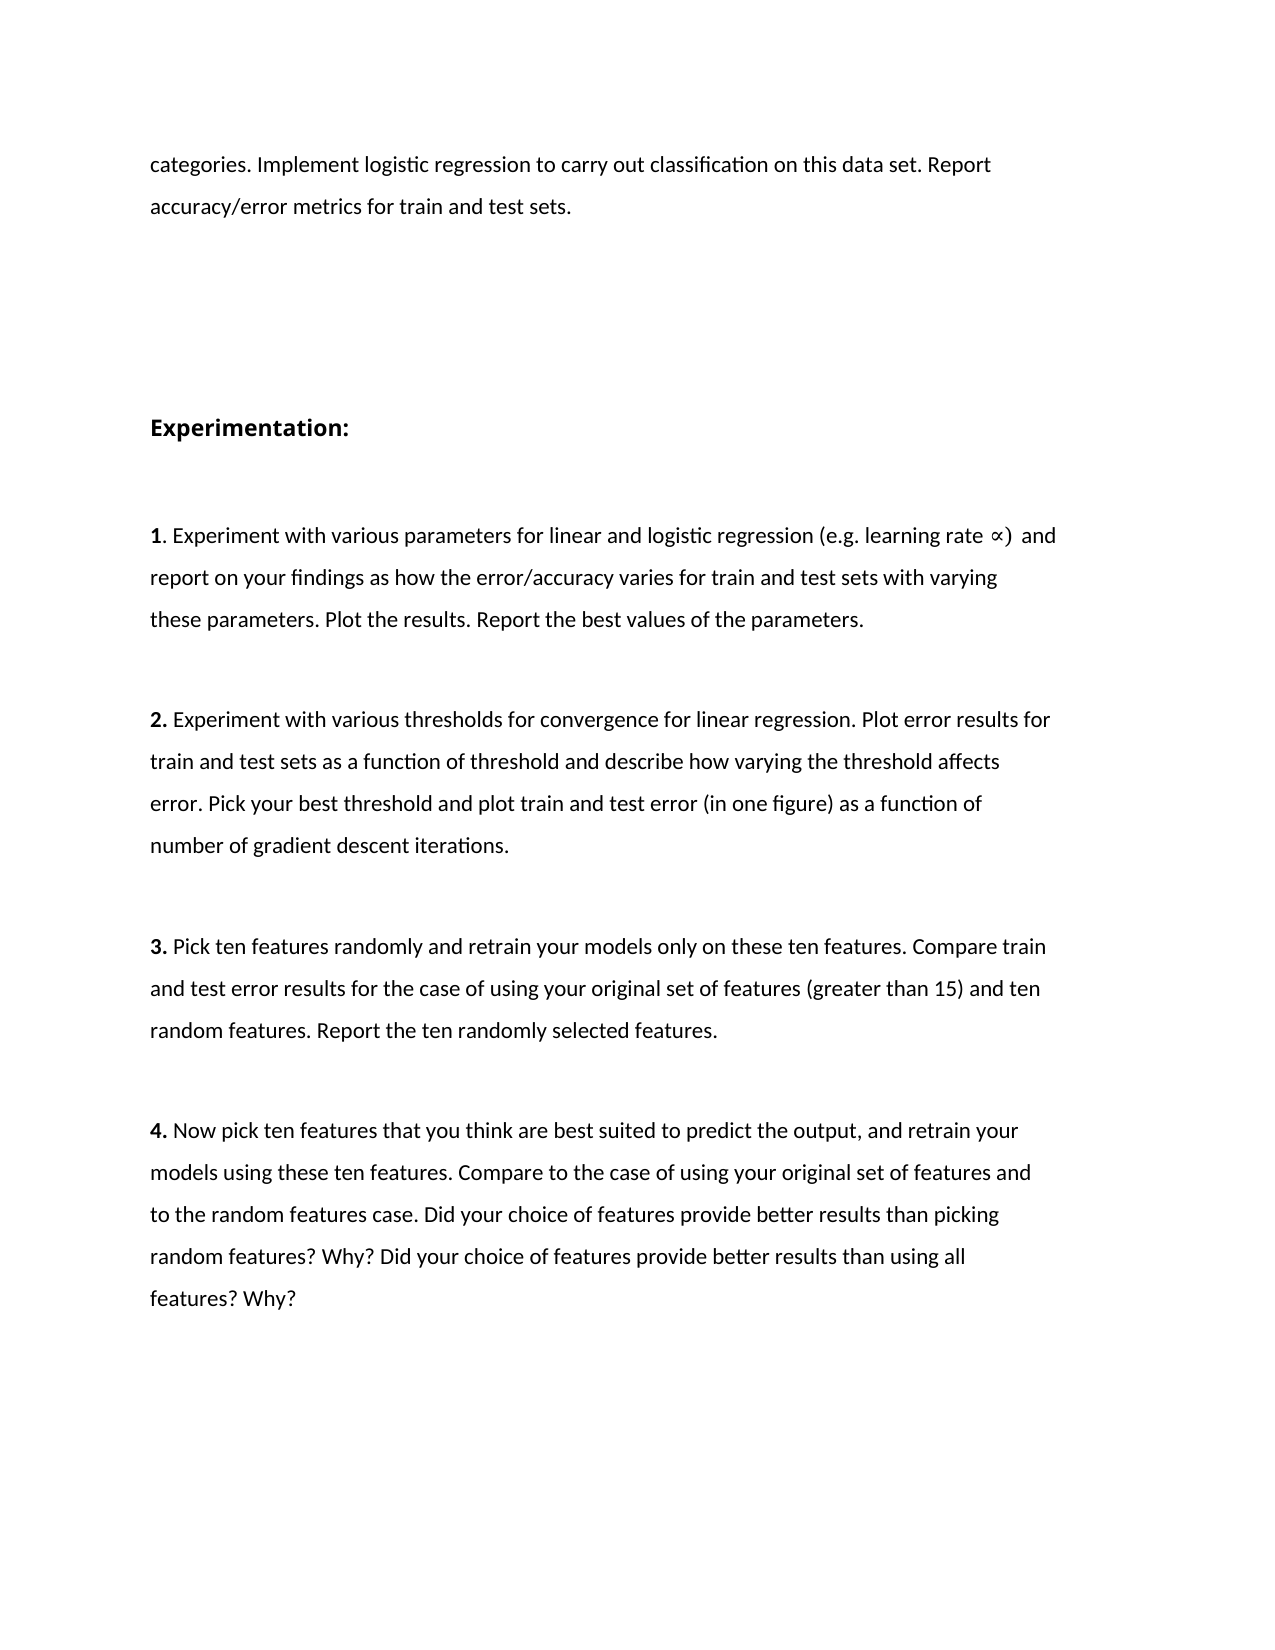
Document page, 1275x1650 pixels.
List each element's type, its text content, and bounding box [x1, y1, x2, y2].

text 1. Experiment with various parameters for linear and logistic regression (e.g. learning rate ∝) and report on your findings as how the error/accuracy varies for train and test sets with varying these parameters. Plot the results. Report the best values of the parameters. [150, 475, 1125, 633]
text Experimentation: [150, 368, 1125, 443]
text 3. Pick ten features randomly and retrain your models only on these ten features. Compare train and test error results for the case of using your original set of features (greater than 15) and ten random features. Report the ten randomly selected features. [150, 890, 1125, 1044]
text 4. Now pick ten features that you think are best suited to predict the output, and retrain your models using these ten features. Compare to the case of using your original set of features and to the random features case. Did your choice of features provide better results than picking random features? Why? Did your choice of features provide better results than using all features? Why? [150, 1074, 1125, 1312]
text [150, 150, 1125, 220]
text 2. Experiment with various thresholds for convergence for linear regression. Plot error results for train and test sets as a function of threshold and describe how varying the threshold affects error. Pick your best threshold and plot train and test error (in one figure) as a function of number of gradient descent iterations. [150, 663, 1125, 859]
